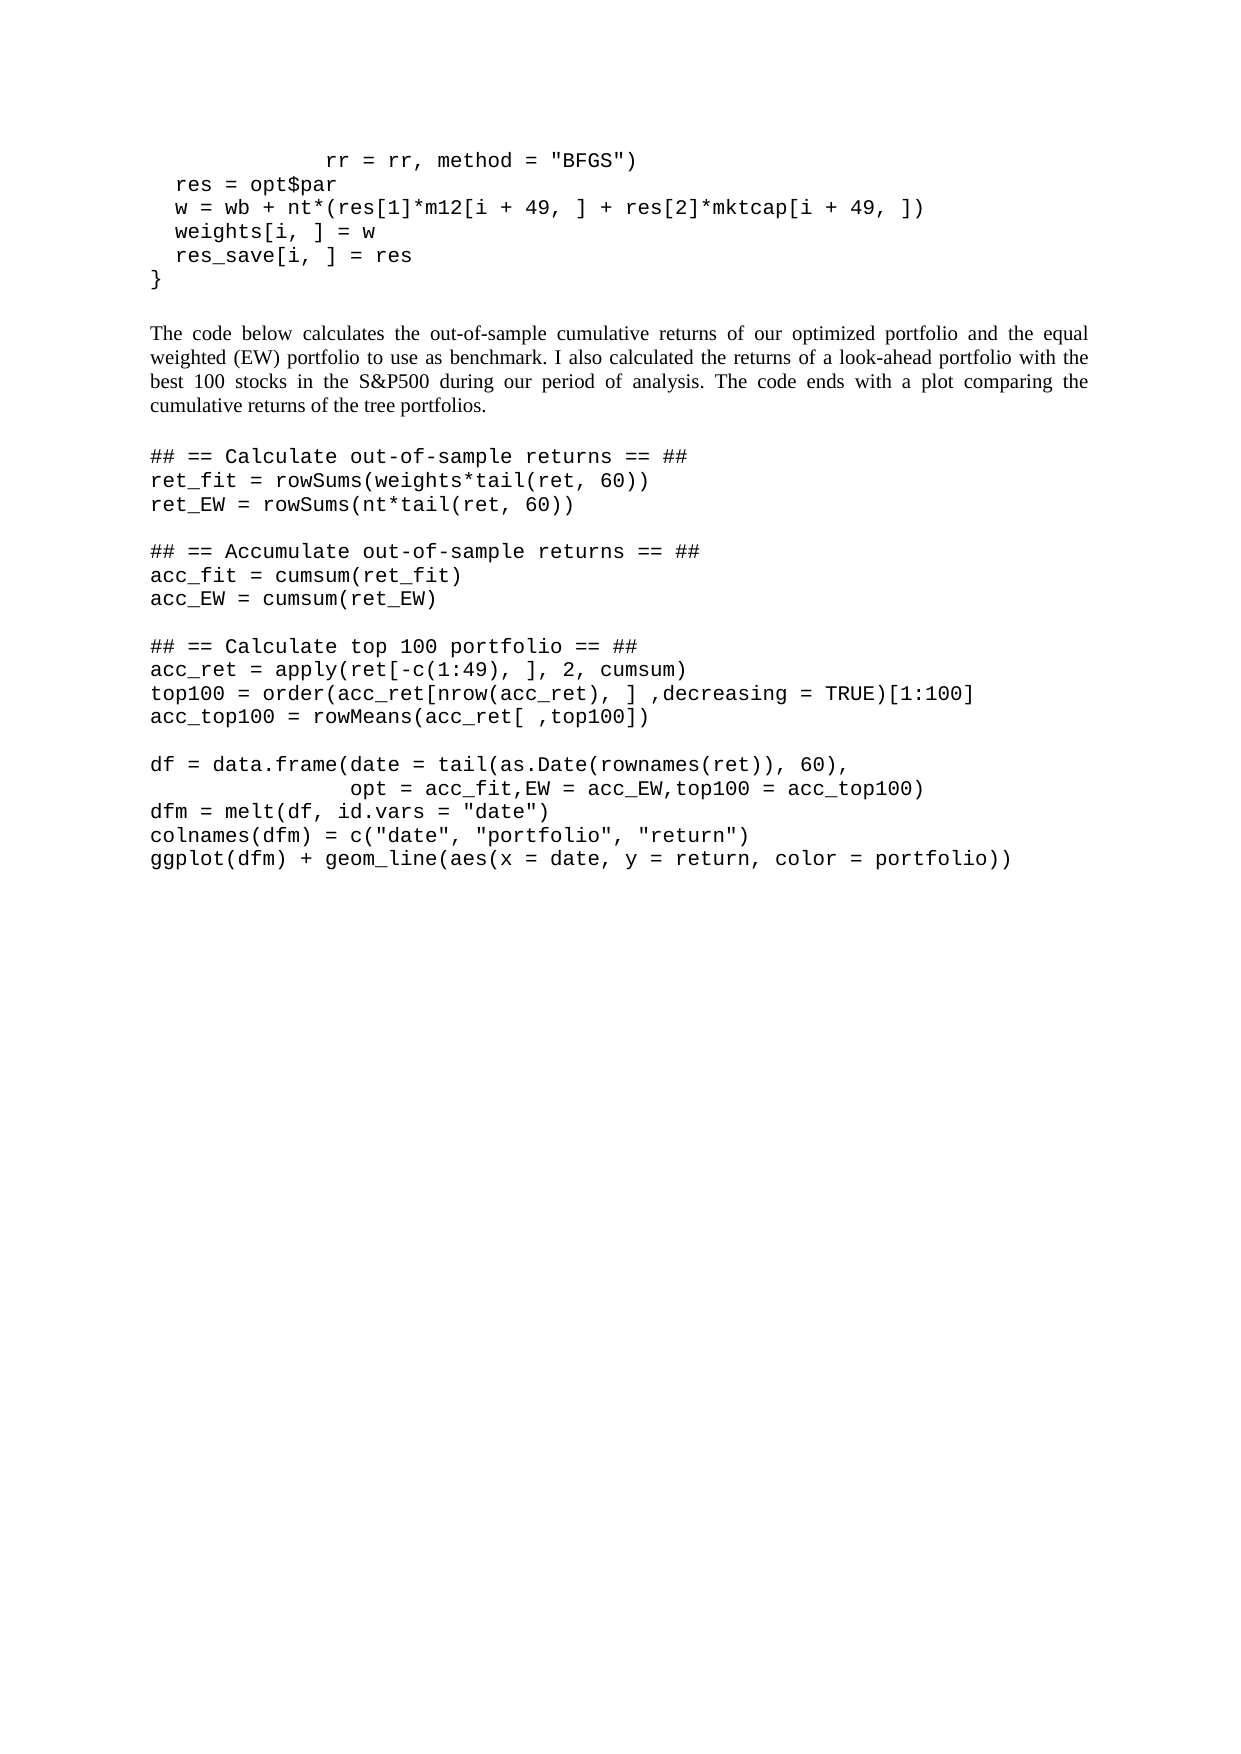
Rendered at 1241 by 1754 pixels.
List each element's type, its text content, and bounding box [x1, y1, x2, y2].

text rr = rr, method = "BFGS") [150, 150, 1090, 174]
text acc_ret = apply(ret[-c(1:49), ], 2, cumsum) [150, 659, 1090, 683]
text ret_fit = rowSums(weights*tail(ret, 60)) [150, 470, 1090, 494]
text ## == Calculate top 100 portfolio == ## [150, 636, 1090, 659]
text acc_fit = cumsum(ret_fit) [150, 565, 1090, 588]
text acc_top100 = rowMeans(acc_ret[ ,top100]) [150, 707, 1090, 730]
text acc_EW = cumsum(ret_EW) [150, 588, 1090, 612]
text ggplot(dfm) + geom_line(aes(x = date, y = return, color = portfolio)) [150, 848, 1090, 872]
text df = data.frame(date = tail(as.Date(rownames(ret)), 60), [150, 754, 1090, 777]
text opt = acc_fit,EW = acc_EW,top100 = acc_top100) [150, 777, 1090, 801]
text ## == Calculate out-of-sample returns == ## [150, 446, 1090, 470]
text ## == Accumulate out-of-sample returns == ## [150, 541, 1090, 565]
text res = opt$par [150, 174, 1090, 197]
text weights[i, ] = w [150, 221, 1090, 244]
text dfm = melt(df, id.vars = "date") [150, 801, 1090, 825]
text top100 = order(acc_ret[nrow(acc_ret), ] ,decreasing = TRUE)[1:100] [150, 683, 1090, 707]
text ret_EW = rowSums(nt*tail(ret, 60)) [150, 494, 1090, 517]
text w = wb + nt*(res[1]*m12[i + 49, ] + res[2]*mktcap[i + 49, ]) [150, 197, 1090, 221]
text } [150, 268, 1090, 292]
text The code below calculates the out-of-sample cumulative returns of our optimized portfolio and the equal weighted (EW) portfolio to use as benchmark. I also calculated the returns of a look-ahead portfolio with the best 100 stocks in the S&P500 during our period of analysis. The code ends with a plot comparing the cumulative returns of the tree portfolios. [150, 321, 1090, 417]
text colnames(dfm) = c("date", "portfolio", "return") [150, 825, 1090, 848]
text res_save[i, ] = res [150, 244, 1090, 268]
